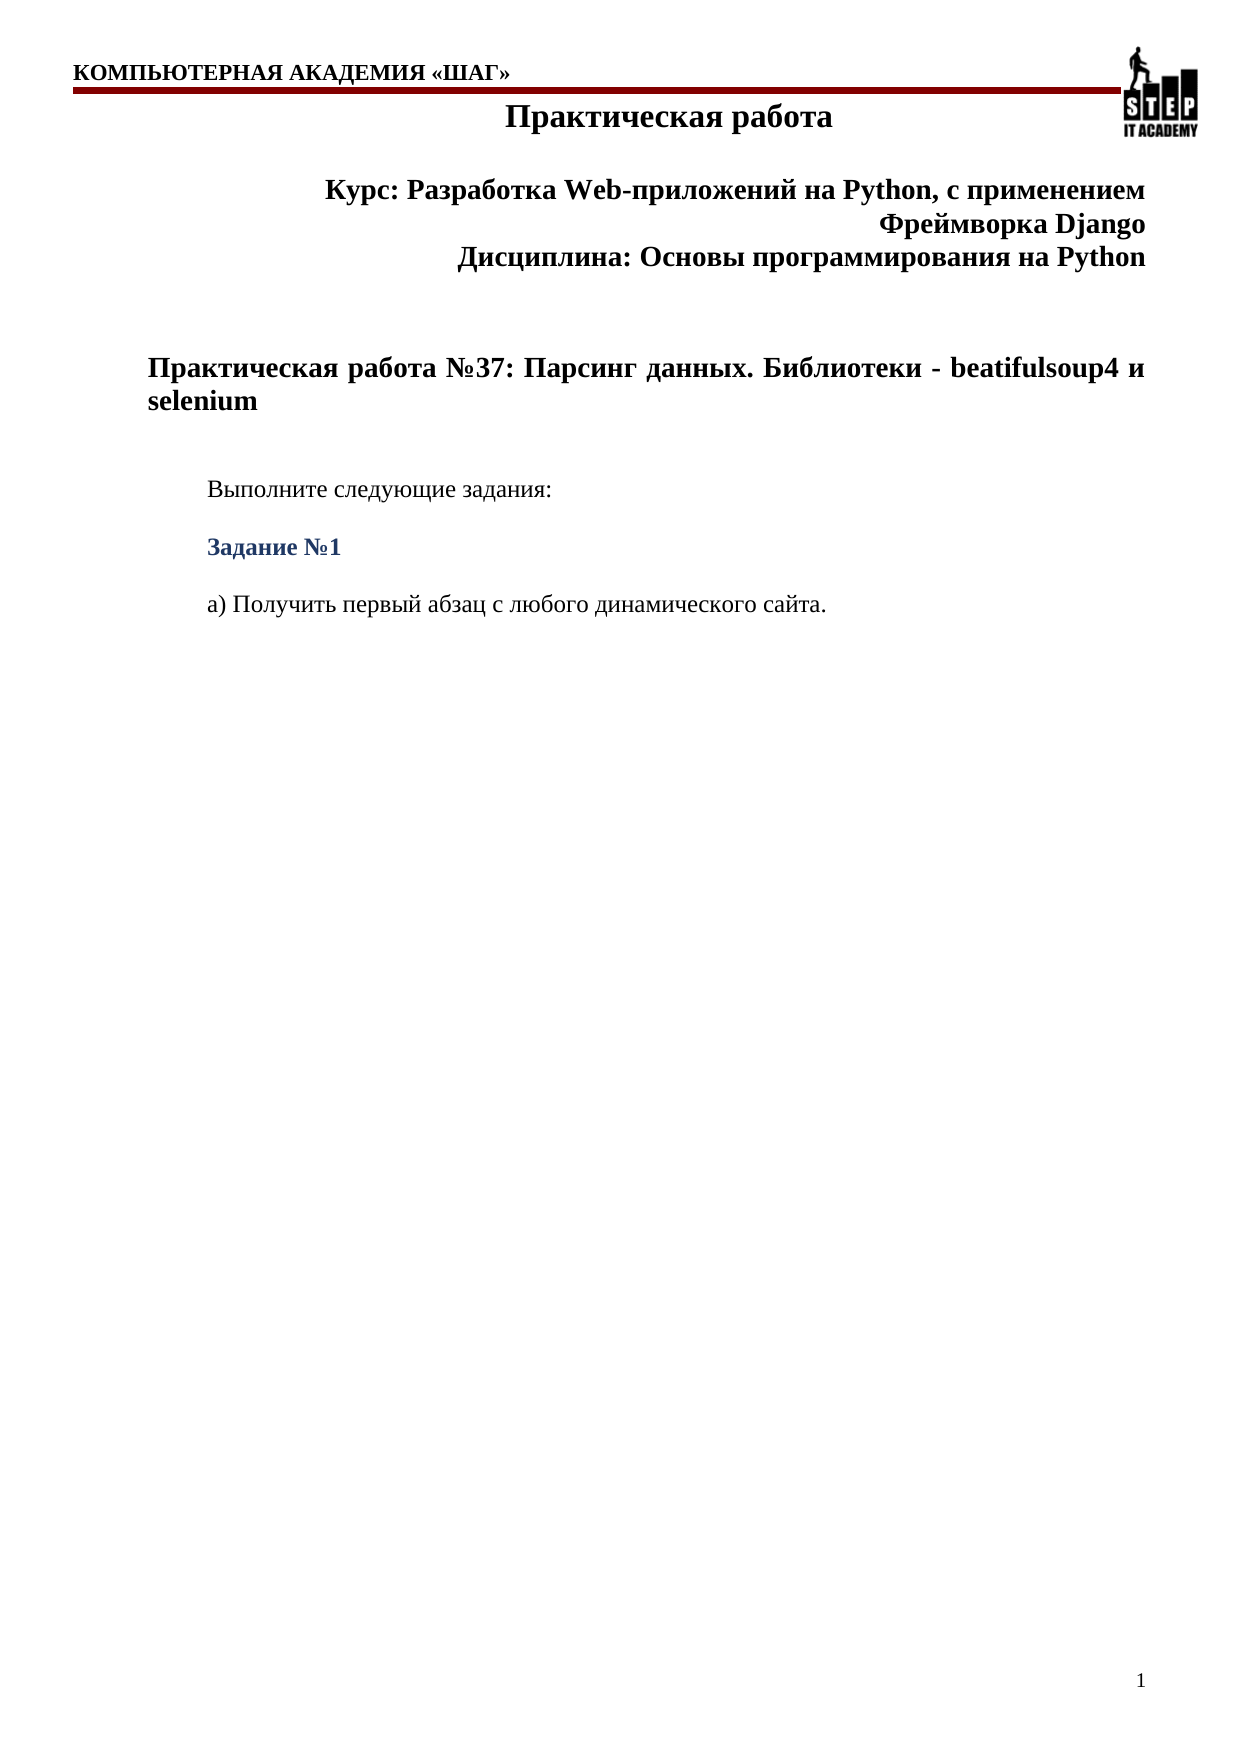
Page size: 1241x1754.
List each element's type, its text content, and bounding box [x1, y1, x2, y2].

text Задание №1 [148, 532, 1146, 561]
text а) Получить первый абзац с любого динамического сайта. [148, 589, 1146, 618]
text Практическая работа №37: Парсинг данных. Библиотеки - beatifulsoup4 и selenium [148, 350, 1146, 417]
picture [1119, 41, 1197, 139]
text Выполните следующие задания: [148, 474, 1146, 503]
